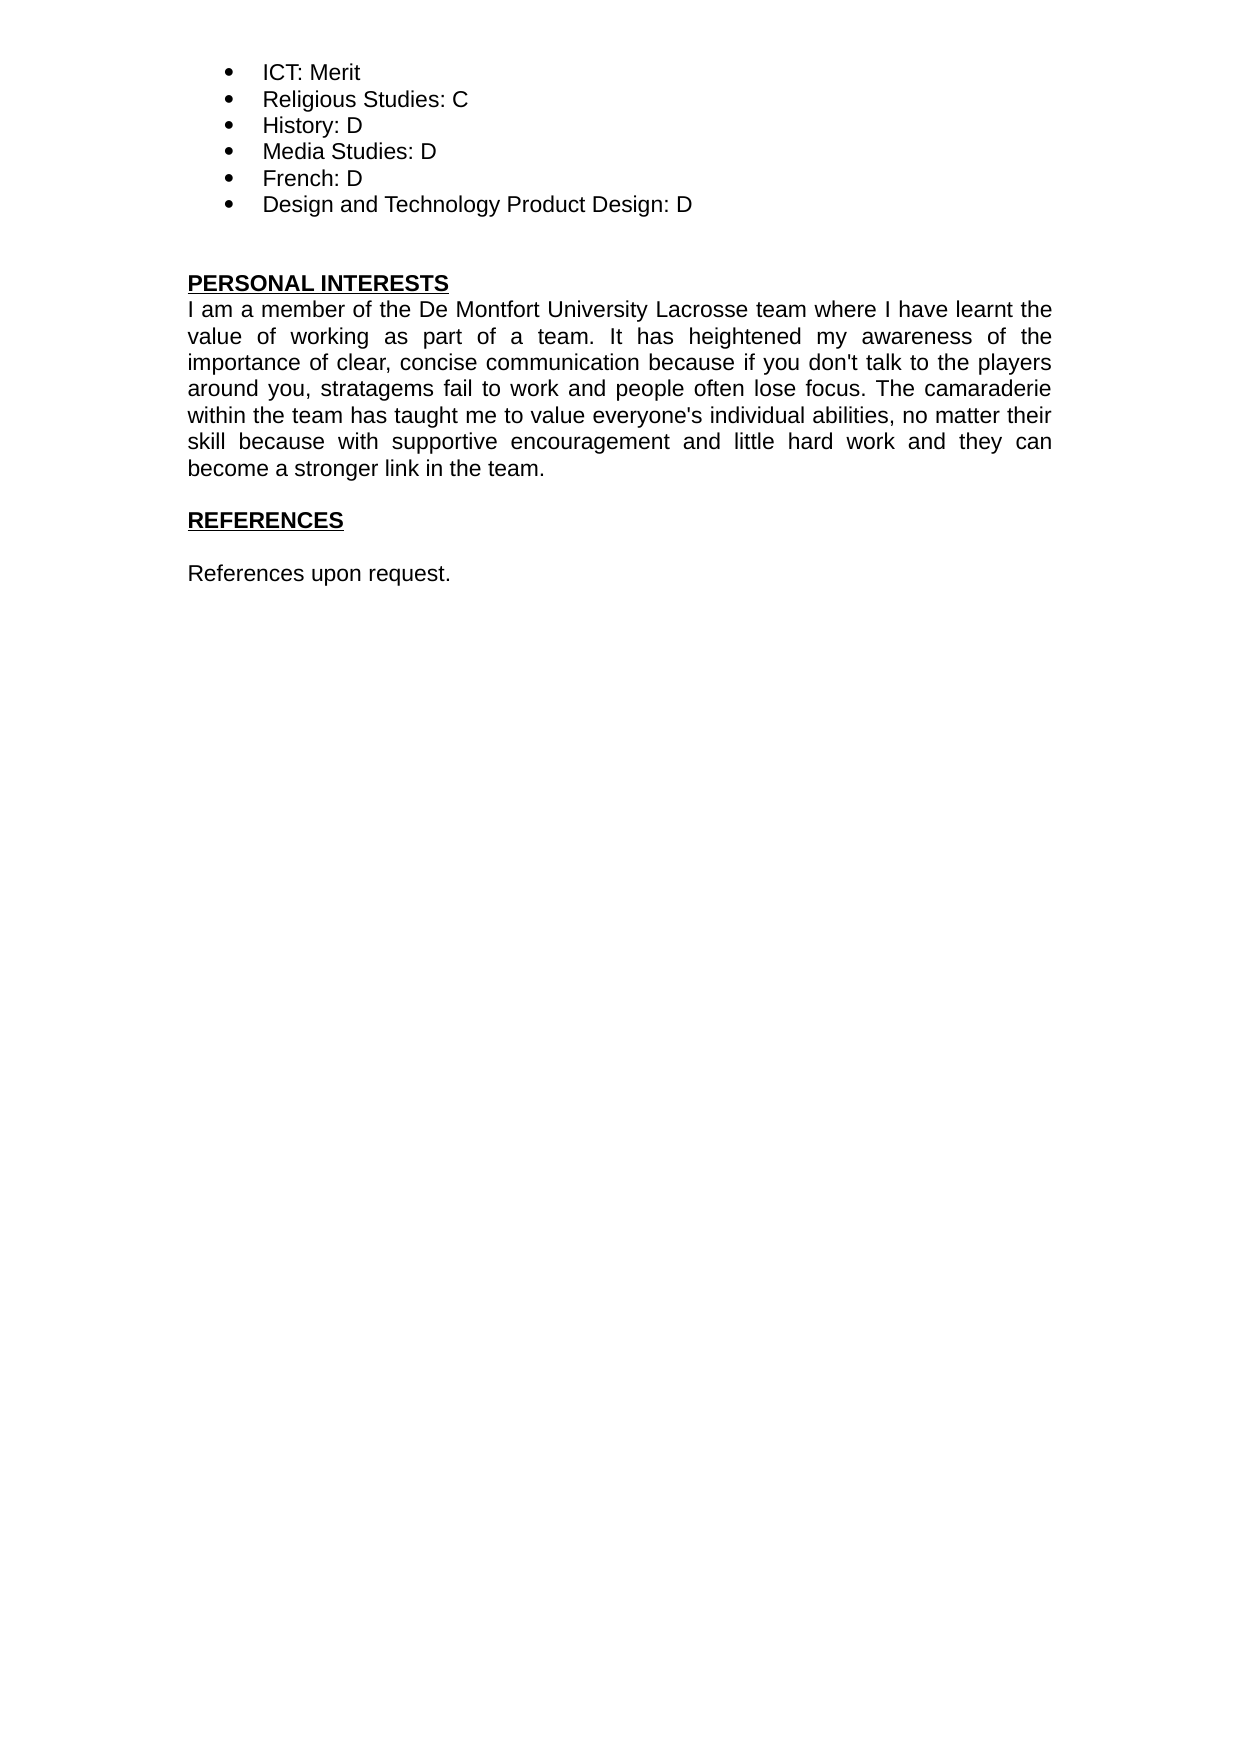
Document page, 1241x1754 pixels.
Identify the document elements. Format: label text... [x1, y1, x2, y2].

list French: D [225, 164, 1053, 191]
list Design and Technology Product Design: D [225, 191, 1053, 217]
text I am a member of the De Montfort University Lacrosse team where I have learnt the value of working as part of a team. It has heightened my awareness of the importance of clear, concise communication because if you don't talk to the players around you, stratagems fail to work and people often lose focus. The camaraderie within the team has taught me to value everyone's individual abilities, no matter their skill because with supportive encouragement and little hard work and they can become a stronger link in the team. [187, 296, 1053, 481]
list Religious Studies: C [225, 86, 1053, 112]
list History: D [225, 112, 1053, 138]
text REFERENCES [187, 507, 1053, 533]
text PERSONAL INTERESTS [187, 270, 1053, 296]
text References upon request. [187, 560, 1053, 586]
list Media Studies: D [225, 138, 1053, 164]
list ICT: Merit [225, 59, 1053, 86]
